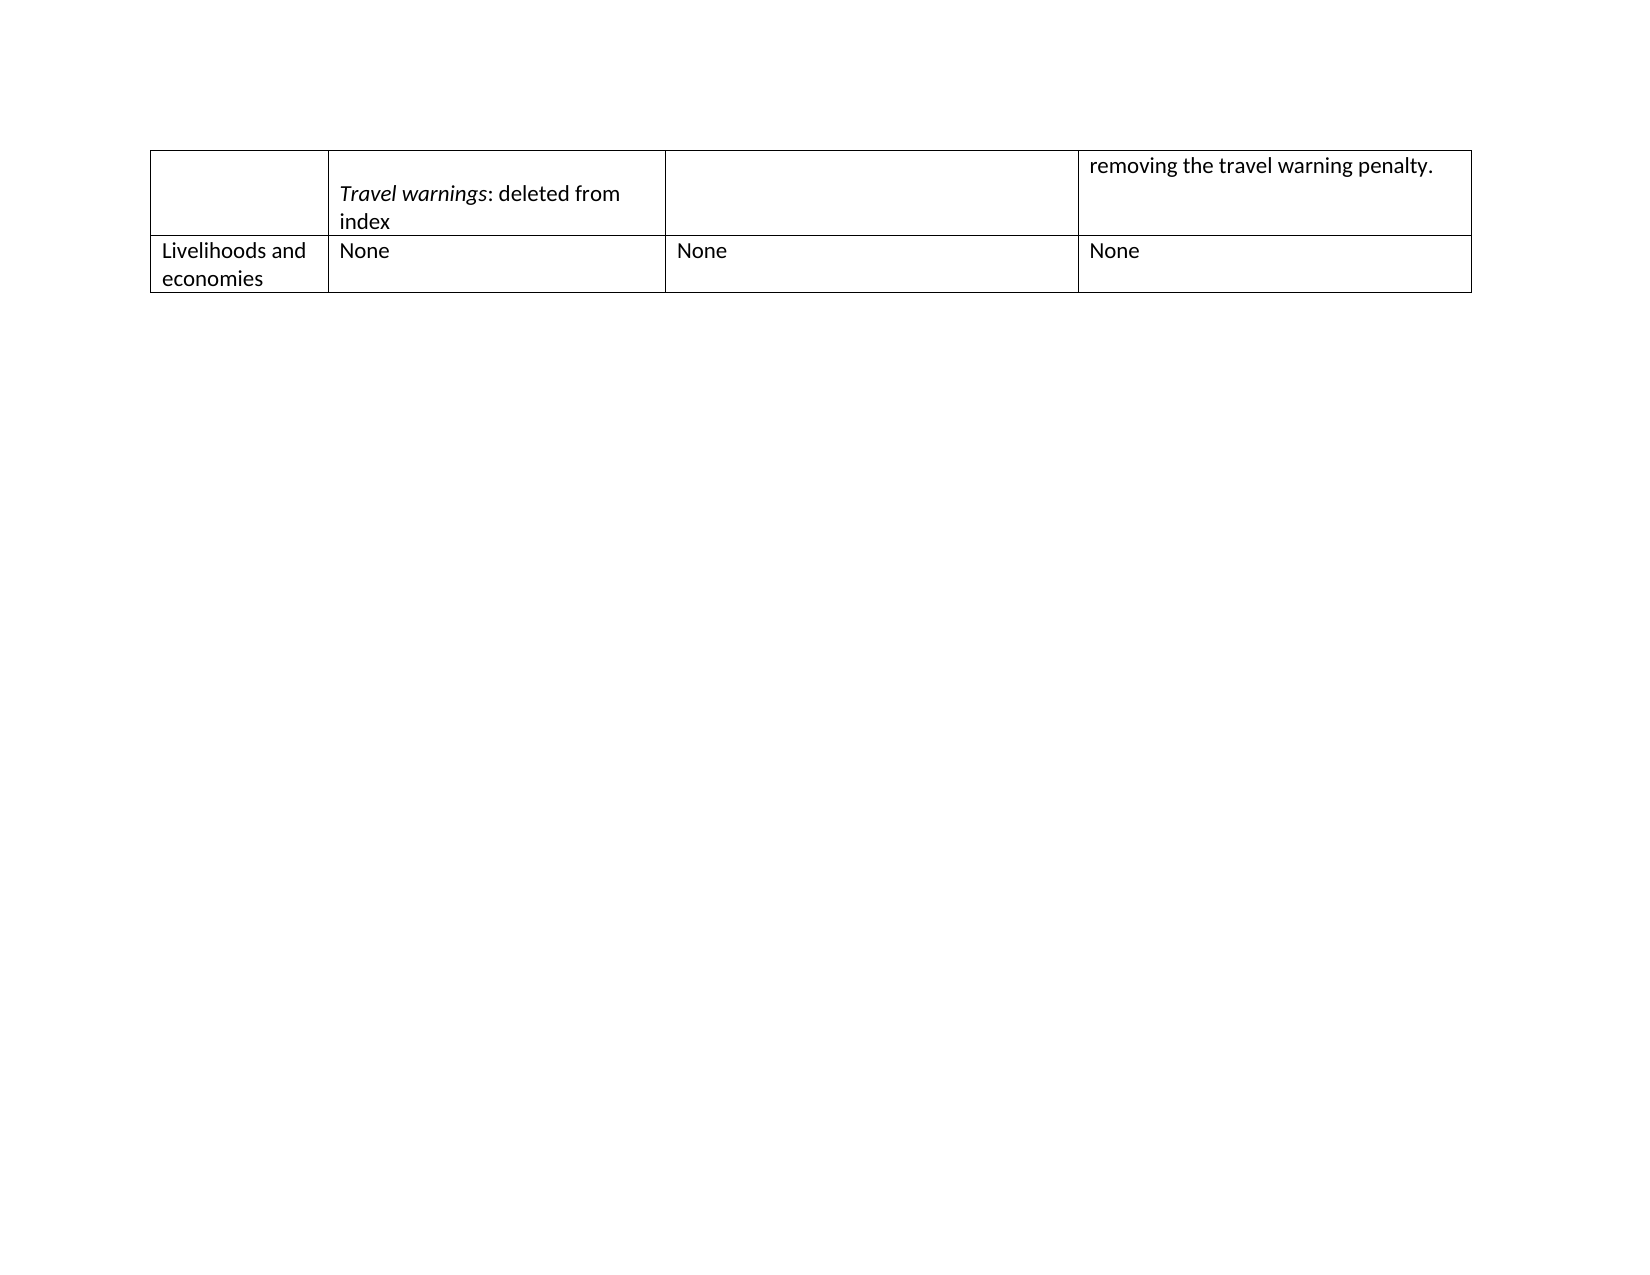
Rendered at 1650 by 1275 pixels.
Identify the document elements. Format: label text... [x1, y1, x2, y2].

table_cell Livelihoods and economies [151, 236, 328, 292]
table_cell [151, 151, 328, 235]
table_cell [1079, 151, 1471, 235]
table_cell None [1079, 236, 1471, 292]
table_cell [666, 151, 1078, 235]
table_cell None [329, 236, 665, 292]
table_cell None [666, 236, 1078, 292]
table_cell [329, 151, 665, 235]
